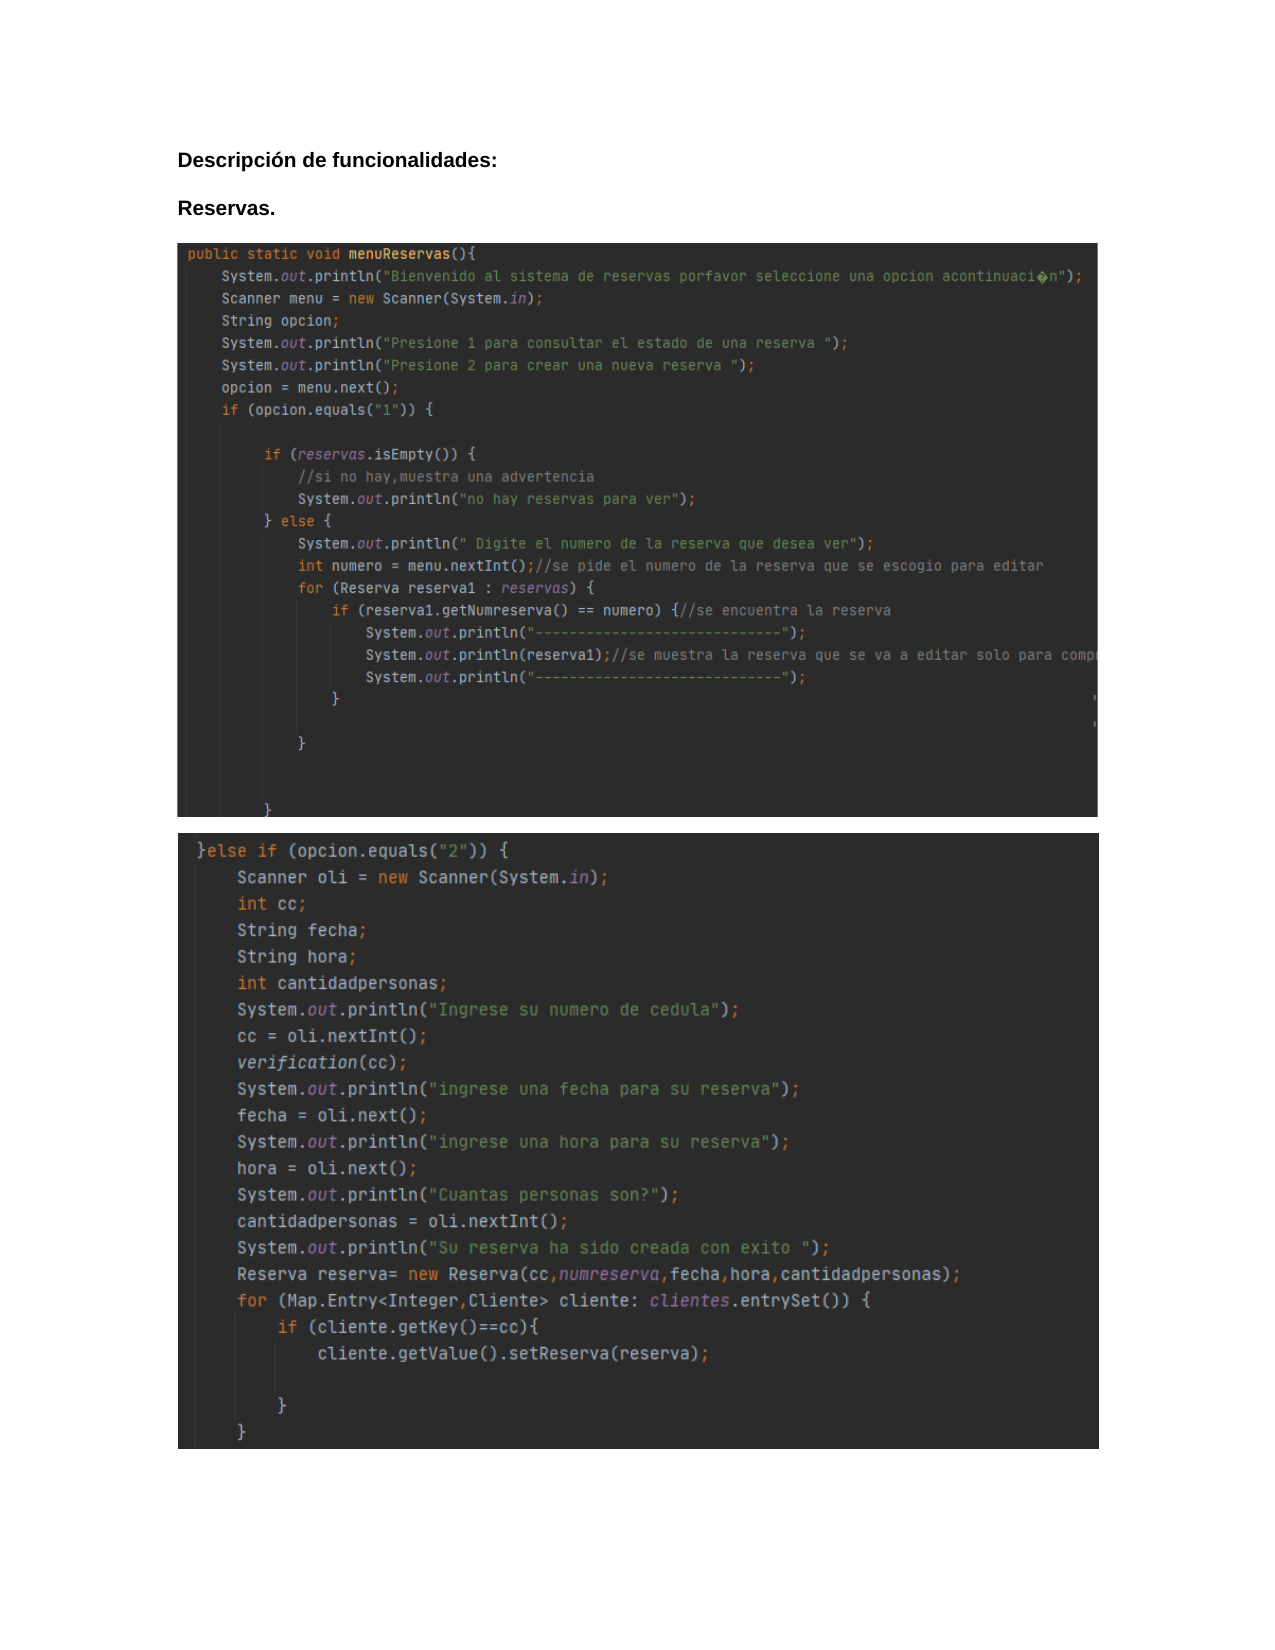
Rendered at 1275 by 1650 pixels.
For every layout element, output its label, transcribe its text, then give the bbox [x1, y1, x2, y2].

picture [177, 243, 1098, 817]
text Descripción de funcionalidades: [177, 148, 1098, 172]
text Reservas. [177, 196, 1098, 219]
picture [178, 833, 1099, 1449]
